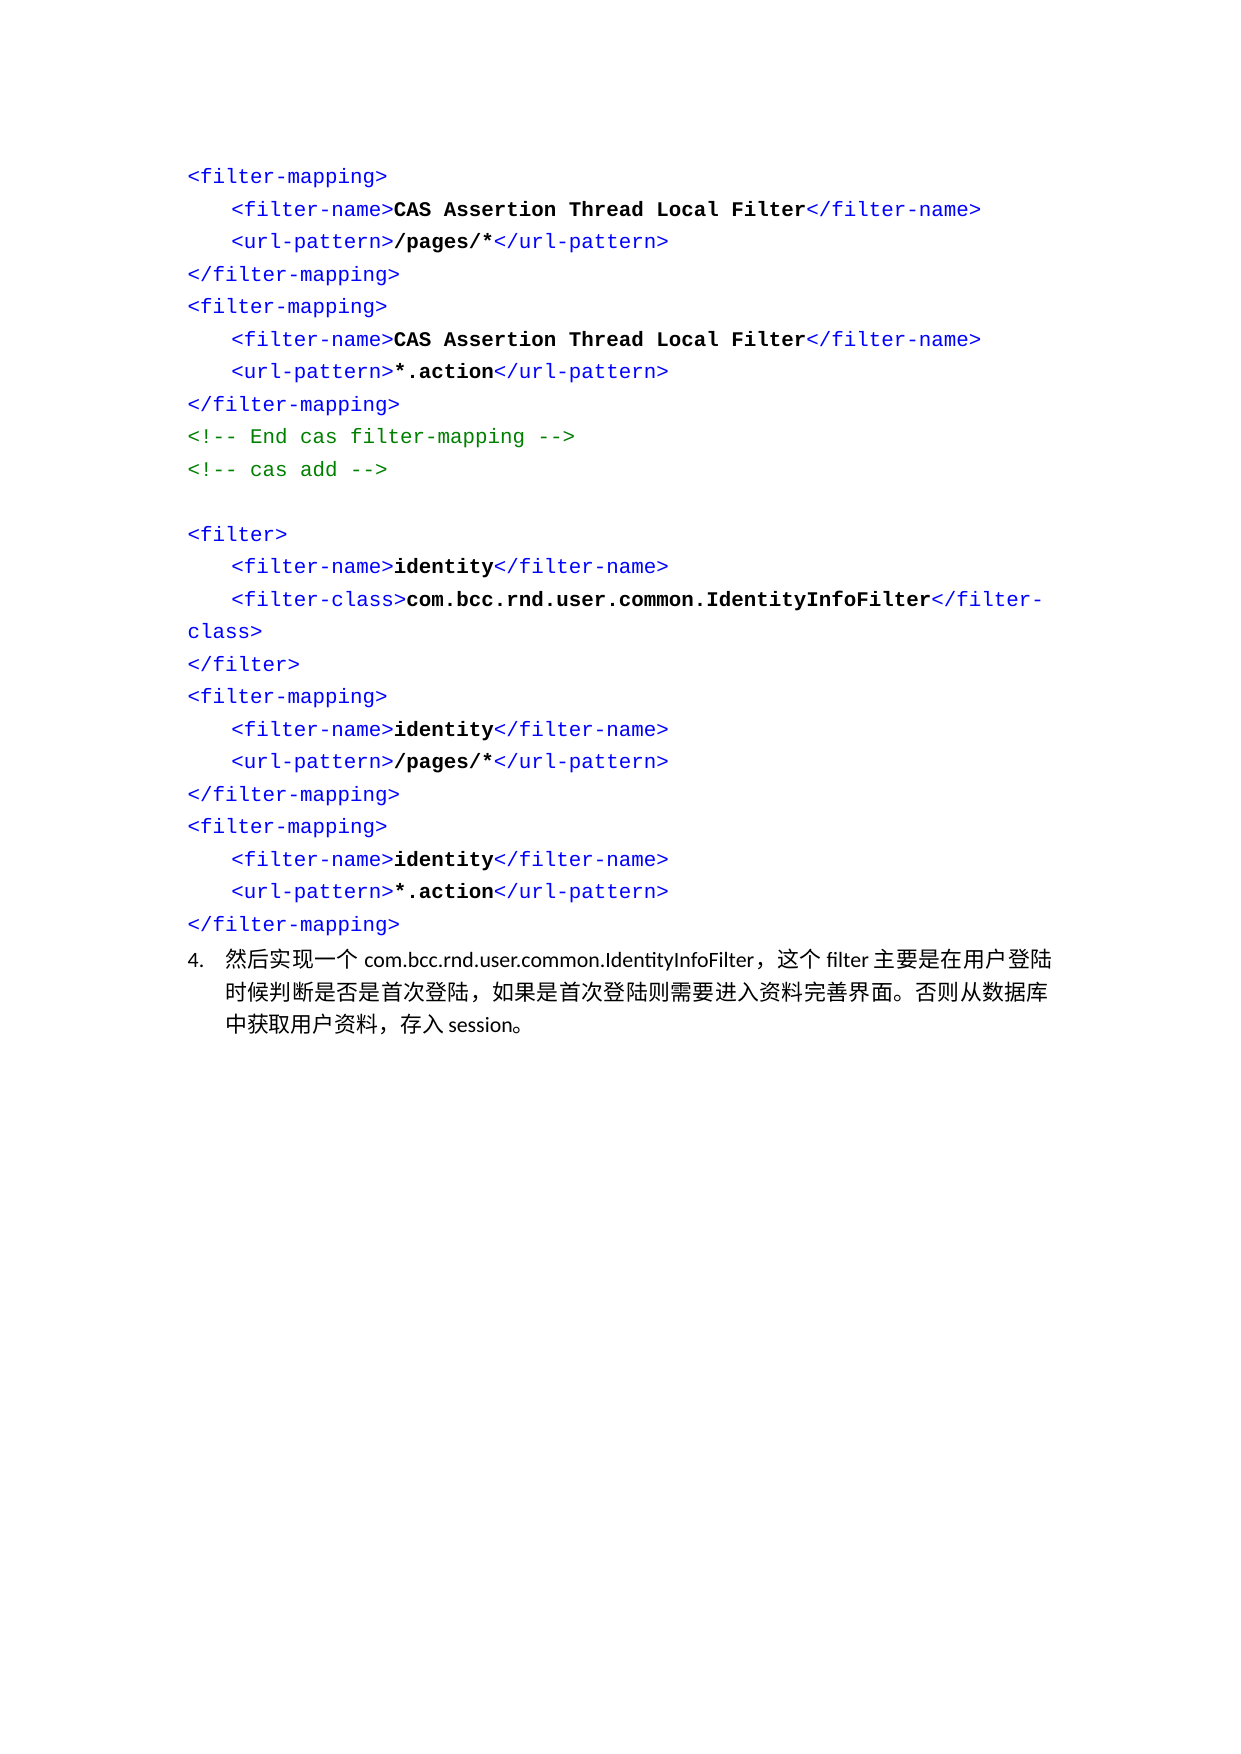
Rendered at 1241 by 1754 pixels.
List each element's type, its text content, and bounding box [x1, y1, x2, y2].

text <url-pattern>*.action</url-pattern> [187, 877, 1053, 909]
list 然后实现一个com.bcc.rnd.user.common.IdentityInfoFilter，这个filter主要是在用户登陆时候判断是否是首次登陆，如果是首次登陆则需要进入资料完善界面。否则从数据库中获取用户资料，存入session。 [187, 942, 1053, 1039]
text <filter-mapping> [187, 682, 1053, 714]
text <!-- cas add --> [187, 454, 1053, 487]
text <filter-mapping> [187, 812, 1053, 844]
text <filter-mapping> [187, 292, 1053, 324]
text <filter-name>CAS Assertion Thread Local Filter</filter-name> [187, 324, 1053, 357]
text <filter-name>identity</filter-name> [187, 714, 1053, 747]
text </filter-mapping> [187, 779, 1053, 812]
text <filter-name>identity</filter-name> [187, 552, 1053, 584]
text </filter-mapping> [187, 259, 1053, 292]
text </filter-mapping> [187, 389, 1053, 422]
text <filter-name>identity</filter-name> [187, 844, 1053, 877]
text <filter> [187, 519, 1053, 552]
text <url-pattern>/pages/*</url-pattern> [187, 747, 1053, 779]
text </filter> [187, 649, 1053, 682]
text </filter-mapping> [187, 909, 1053, 942]
text <filter-class>com.bcc.rnd.user.common.IdentityInfoFilter</filter-class> [187, 584, 1053, 649]
text <url-pattern>*.action</url-pattern> [187, 357, 1053, 389]
text <filter-mapping> [187, 162, 1053, 194]
text <!-- End cas filter-mapping --> [187, 422, 1053, 454]
text <url-pattern>/pages/*</url-pattern> [187, 227, 1053, 259]
text <filter-name>CAS Assertion Thread Local Filter</filter-name> [187, 194, 1053, 227]
